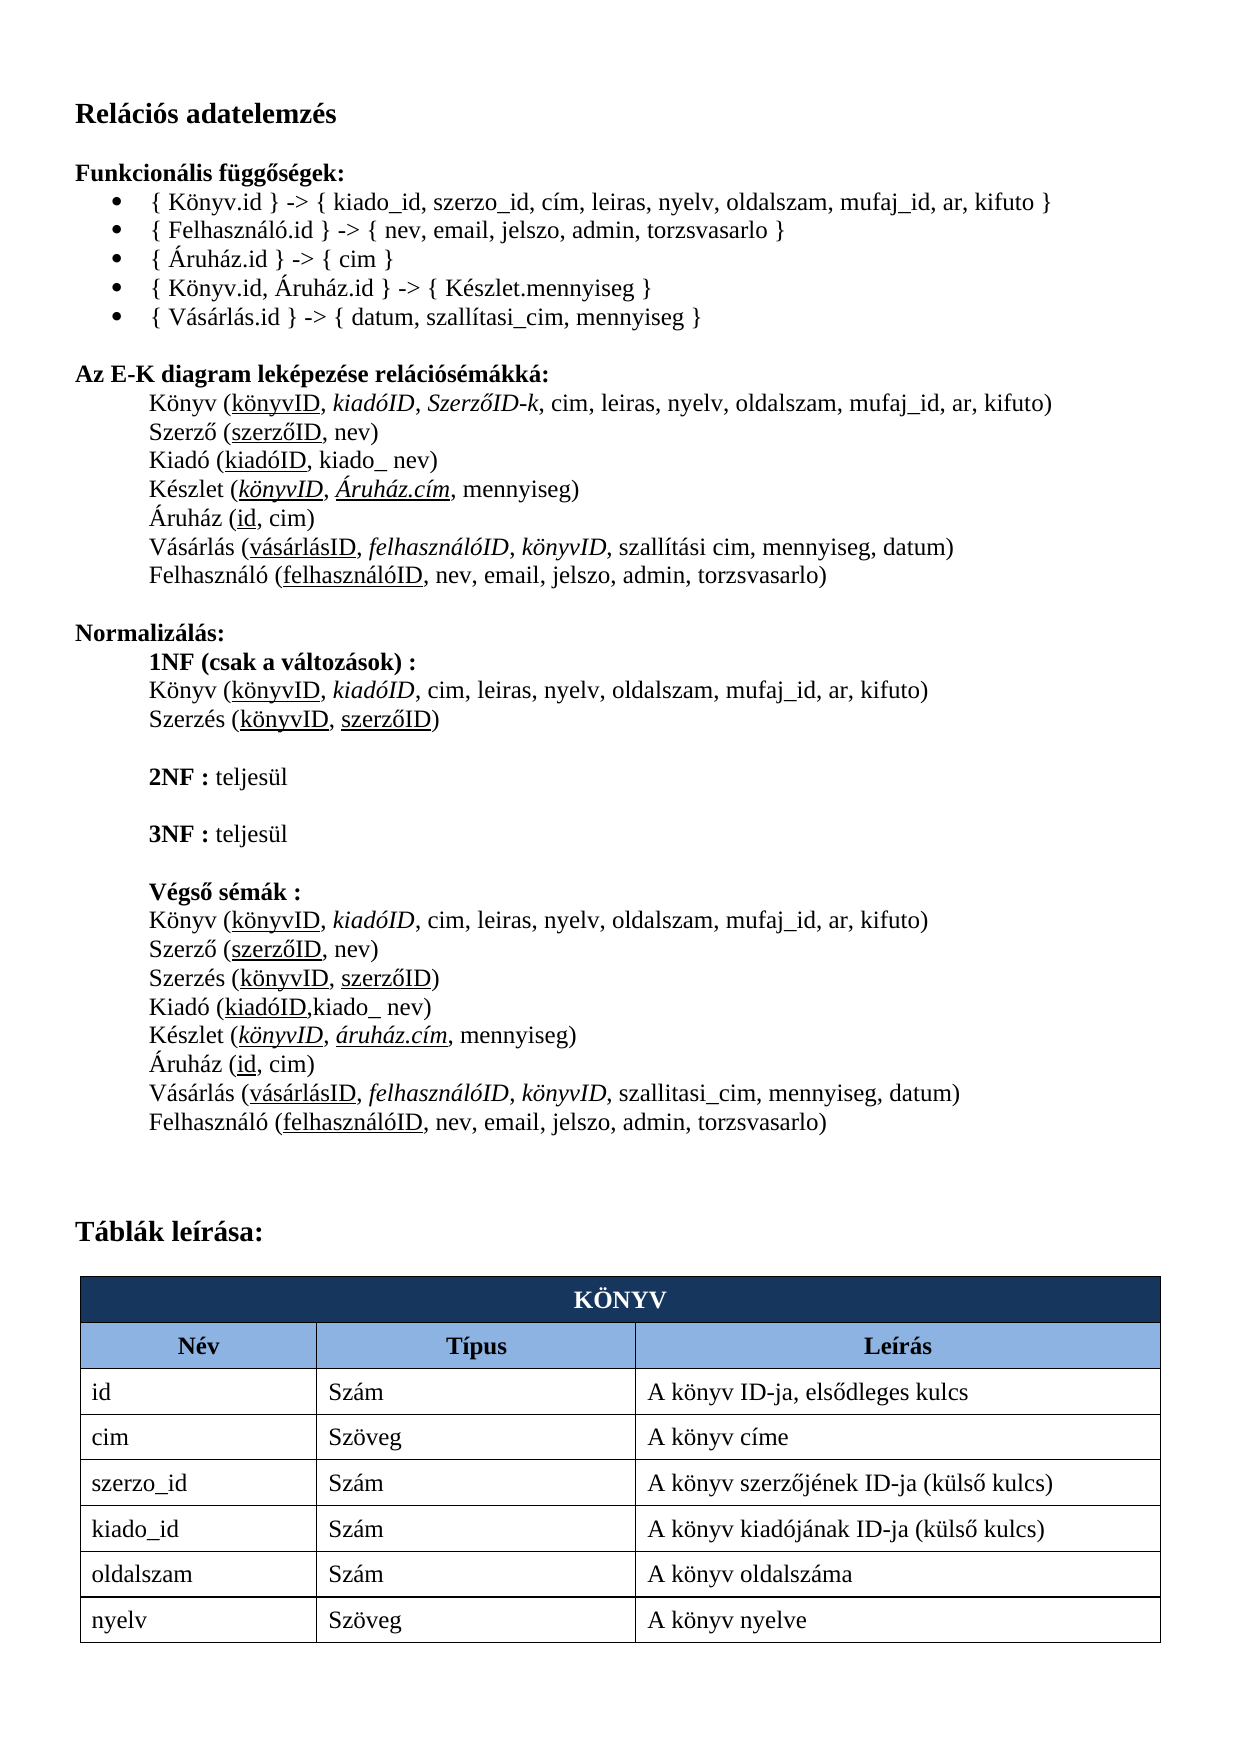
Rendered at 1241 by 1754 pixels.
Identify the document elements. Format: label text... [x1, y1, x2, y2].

table_cell szerzo_id [81, 1460, 316, 1505]
table_cell nyelv [81, 1598, 316, 1642]
text Kiadó (kiadóID,kiado_ nev) [149, 992, 1165, 1021]
table_cell A könyv oldalszáma [636, 1552, 1160, 1596]
table_cell id [81, 1369, 316, 1413]
table_cell Szám [317, 1460, 635, 1505]
text Áruház (id, cim) [149, 503, 1165, 532]
text Szerző (szerzőID, nev) [149, 417, 1165, 446]
text Kiadó (kiadóID, kiado_ nev) [149, 446, 1165, 474]
text Könyv (könyvID, kiadóID, cim, leiras, nyelv, oldalszam, mufaj_id, ar, kifuto) [149, 676, 1165, 704]
table_cell kiado_id [81, 1506, 316, 1551]
table_cell Név [81, 1323, 316, 1368]
text Végső sémák : [149, 877, 1165, 906]
list { Felhasználó.id } -> { nev, email, jelszo, admin, torzsvasarlo } [112, 216, 1165, 244]
table_cell oldalszam [81, 1552, 316, 1596]
text Szerző (szerzőID, nev) [149, 934, 1165, 963]
table_cell Szöveg [317, 1598, 635, 1642]
table_cell Szám [317, 1369, 635, 1413]
subtitle Relációs adatelemzés [75, 96, 1165, 129]
table_cell A könyv ID-ja, elsődleges kulcs [636, 1369, 1160, 1413]
table_cell Leírás [636, 1323, 1160, 1368]
text Könyv (könyvID, kiadóID, cim, leiras, nyelv, oldalszam, mufaj_id, ar, kifuto) [149, 906, 1165, 934]
table_cell A könyv nyelve [636, 1598, 1160, 1642]
text Készlet (könyvID, áruház.cím, mennyiseg) [149, 1021, 1165, 1049]
table_cell Szám [317, 1552, 635, 1596]
list { Áruház.id } -> { cim } [112, 244, 1165, 273]
text Könyv (könyvID, kiadóID, SzerzőID-k, cim, leiras, nyelv, oldalszam, mufaj_id, ar, kifuto) [149, 388, 1165, 417]
text Felhasználó (felhasználóID, nev, email, jelszo, admin, torzsvasarlo) [149, 1107, 1165, 1136]
table_cell A könyv címe [636, 1415, 1160, 1459]
text 3NF : teljesül [149, 819, 1165, 848]
text Készlet (könyvID, Áruház.cím, mennyiseg) [149, 474, 1165, 503]
table_header KÖNYV [81, 1277, 1160, 1322]
table_cell A könyv szerzőjének ID-ja (külső kulcs) [636, 1460, 1160, 1505]
text Normalizálás: [75, 618, 1165, 647]
table_cell Típus [317, 1323, 635, 1368]
text Szerzés (könyvID, szerzőID) [149, 704, 1165, 733]
text Felhasználó (felhasználóID, nev, email, jelszo, admin, torzsvasarlo) [149, 561, 1165, 589]
list { Könyv.id } -> { kiado_id, szerzo_id, cím, leiras, nyelv, oldalszam, mufaj_id, ar, kifuto } [112, 187, 1165, 216]
table_cell Szám [317, 1506, 635, 1551]
table_cell A könyv kiadójának ID-ja (külső kulcs) [636, 1506, 1160, 1551]
text Vásárlás (vásárlásID, felhasználóID, könyvID, szallítási cim, mennyiseg, datum) [149, 532, 1165, 561]
list { Vásárlás.id } -> { datum, szallítasi_cim, mennyiseg } [112, 302, 1165, 331]
text Szerzés (könyvID, szerzőID) [149, 963, 1165, 992]
text Az E-K diagram leképezése relációsémákká: [75, 359, 1165, 388]
table_cell cim [81, 1415, 316, 1459]
text Vásárlás (vásárlásID, felhasználóID, könyvID, szallitasi_cim, mennyiseg, datum) [149, 1078, 1165, 1107]
table_cell Szöveg [317, 1415, 635, 1459]
text 2NF : teljesül [149, 762, 1165, 791]
subtitle Táblák leírása: [75, 1214, 1165, 1247]
text 1NF (csak a változások) : [149, 647, 1165, 676]
text Áruház (id, cim) [149, 1049, 1165, 1078]
list { Könyv.id, Áruház.id } -> { Készlet.mennyiseg } [112, 273, 1165, 302]
text Funkcionális függőségek: [75, 158, 1165, 187]
